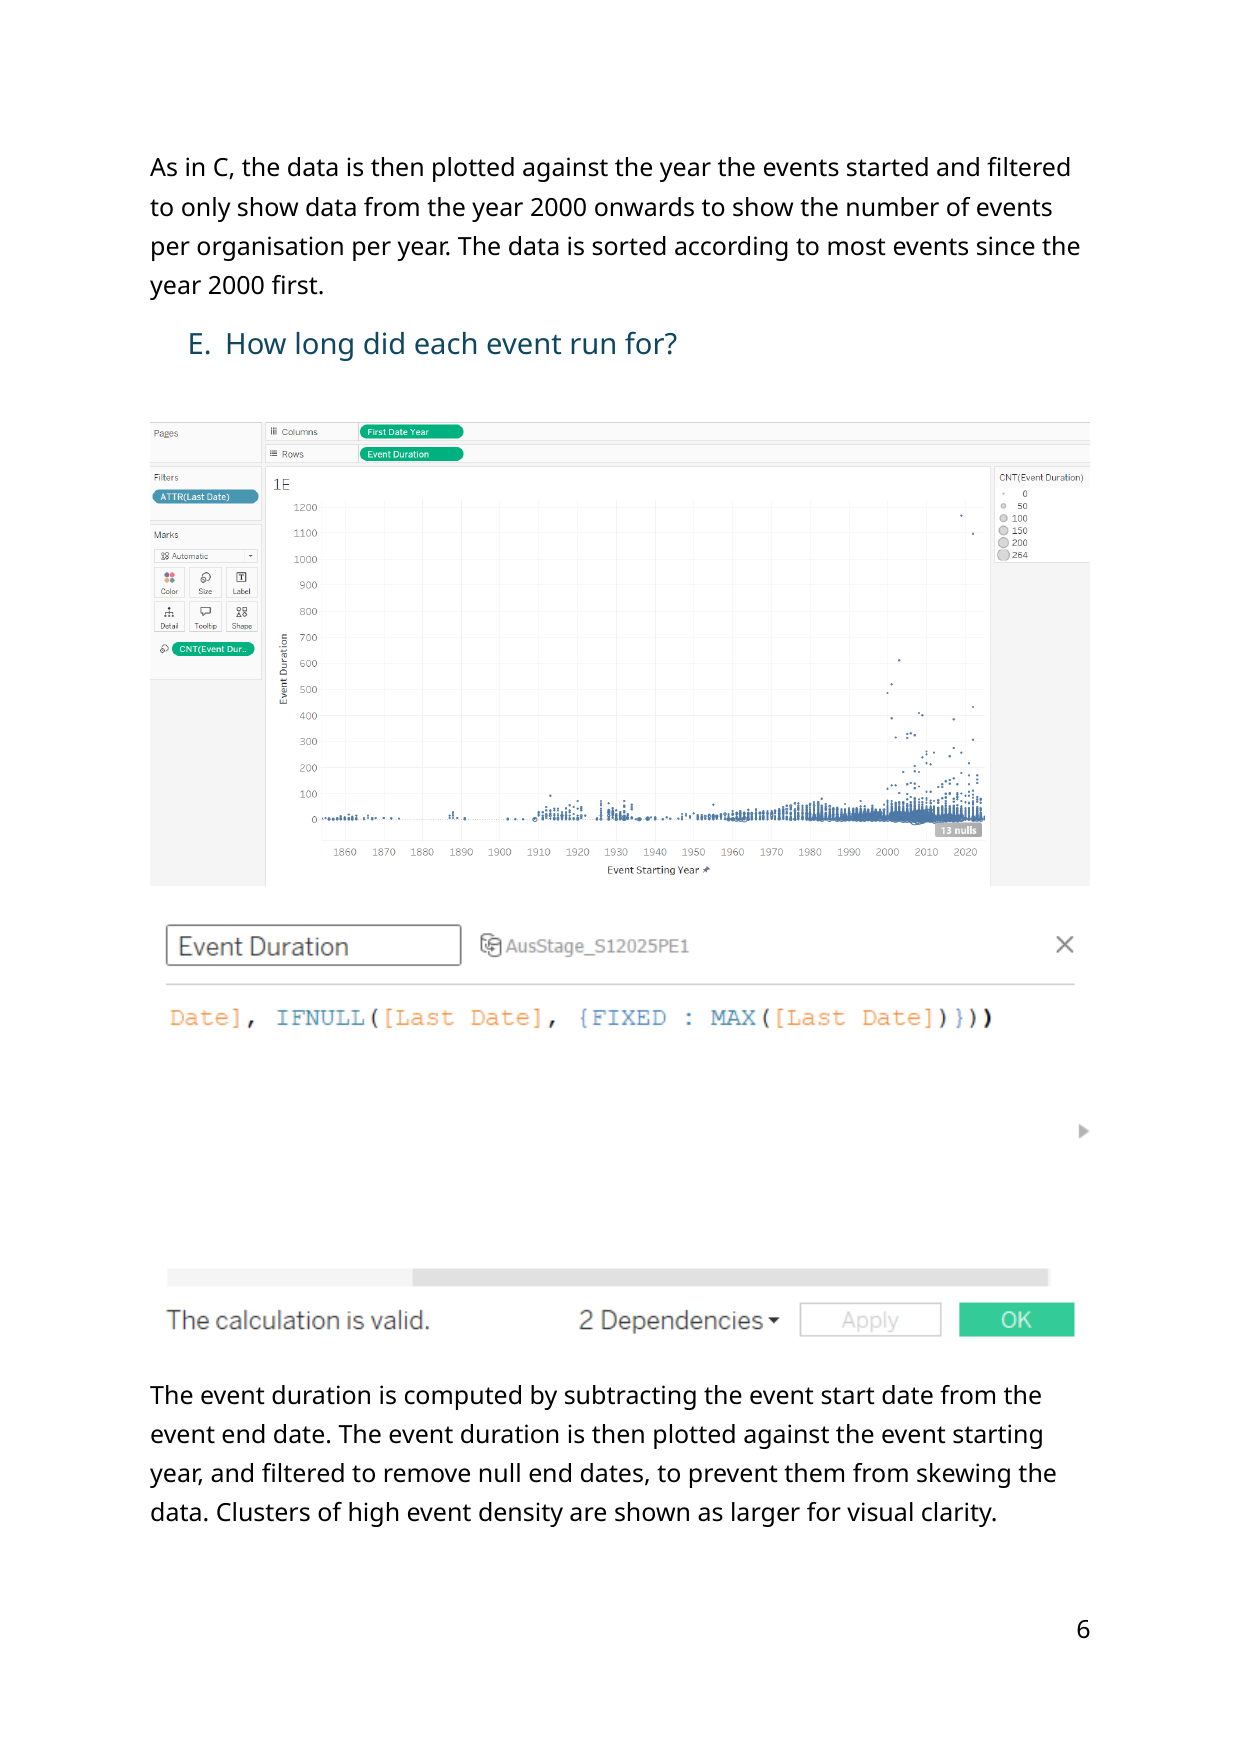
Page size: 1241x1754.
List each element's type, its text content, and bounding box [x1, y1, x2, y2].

picture [150, 907, 1091, 1356]
subtitle How long did each event run for? [187, 323, 1090, 409]
text The event duration is computed by subtracting the event start date from the event end date. The event duration is then plotted against the event starting year, and filtered to remove null end dates, to prevent them from skewing the data. Clusters of high event density are shown as larger for visual clarity. [150, 1378, 1090, 1529]
text As in C, the data is then plotted against the year the events started and filtered to only show data from the year 2000 onwards to show the number of events per organisation per year. The data is sorted according to most events since the year 2000 first. [150, 150, 1090, 302]
picture [150, 422, 1091, 886]
